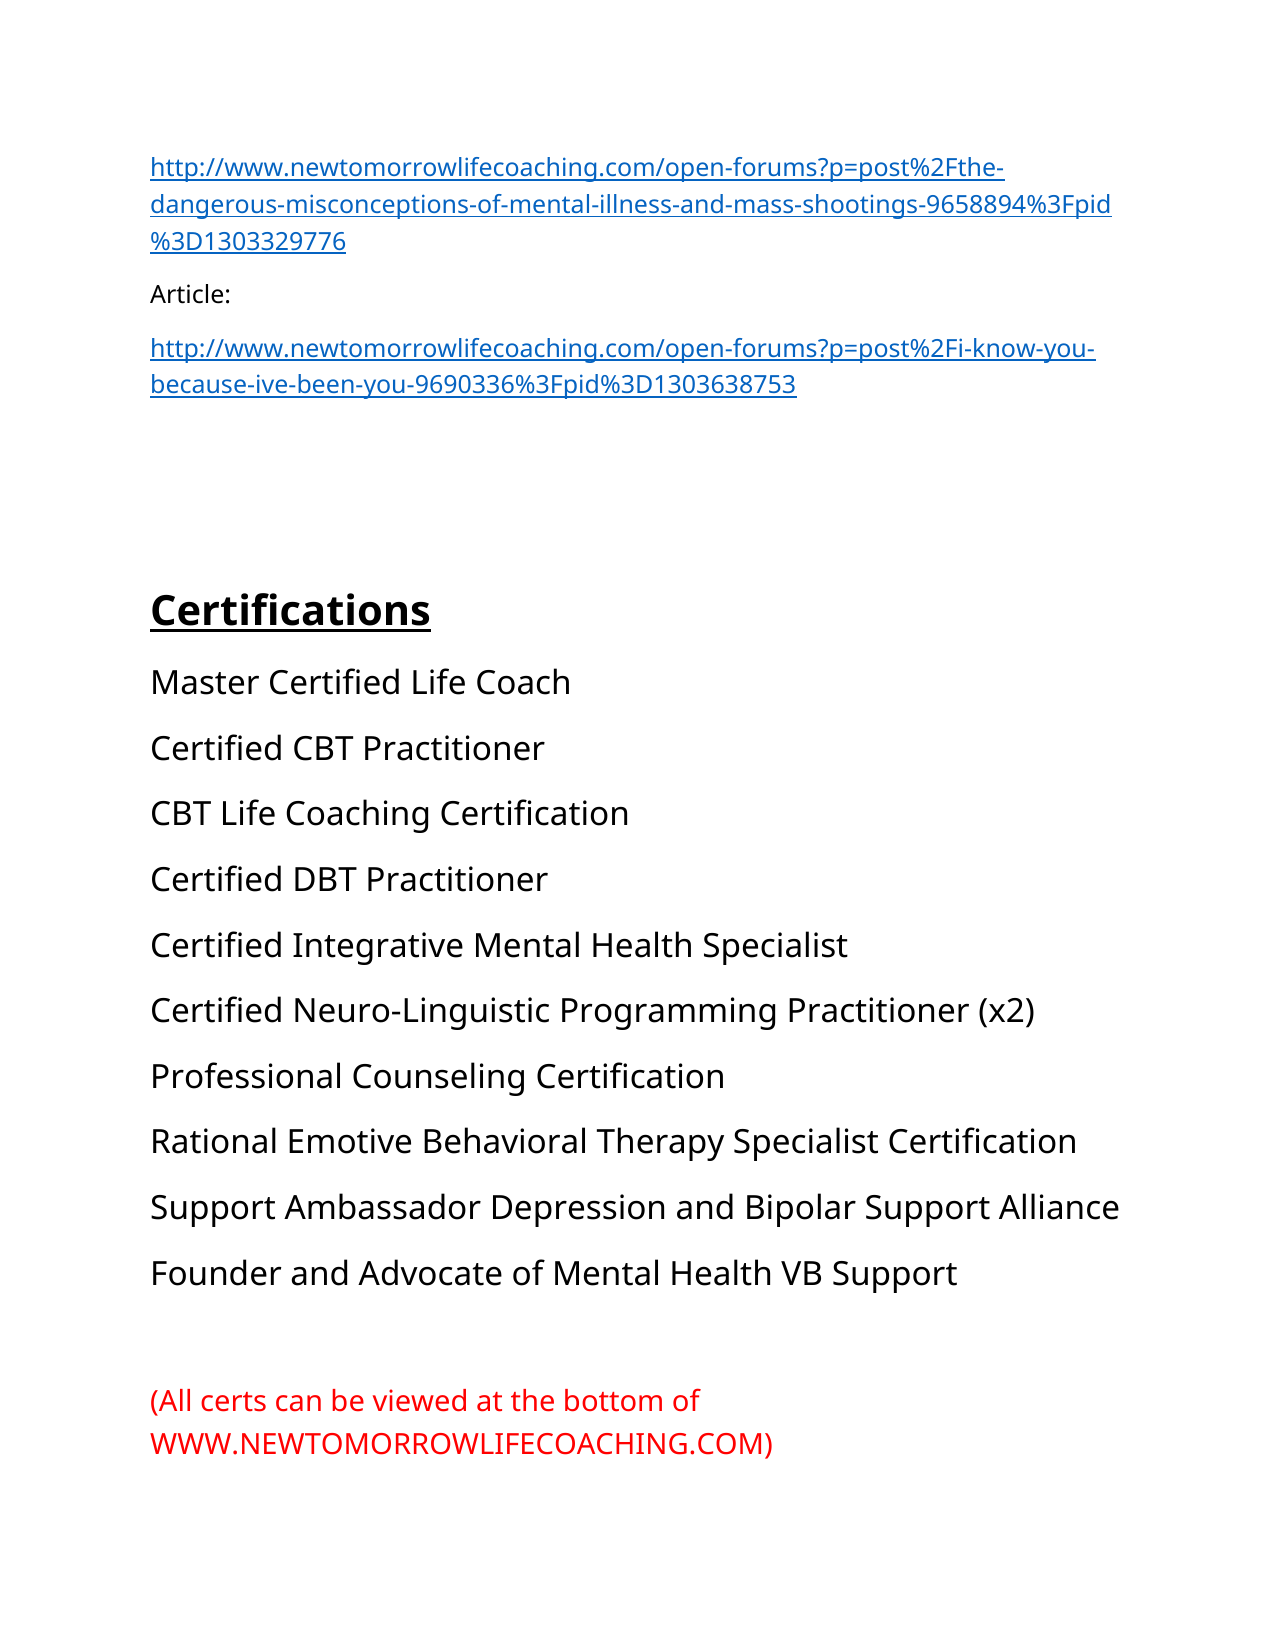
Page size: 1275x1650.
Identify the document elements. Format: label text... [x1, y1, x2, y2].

text Certified CBT Practitioner [150, 724, 1125, 770]
text Certified Neuro-Linguistic Programming Practitioner (x2) [150, 987, 1125, 1032]
text Professional Counseling Certification [150, 1053, 1125, 1098]
text (All certs can be viewed at the bottom of WWW.NEWTOMORROWLIFECOACHING.COM) [150, 1381, 1125, 1463]
text Article: [150, 277, 1125, 311]
text Support Ambassador Depression and Bipolar Support Alliance [150, 1184, 1125, 1229]
text Founder and Advocate of Mental Health VB Support [150, 1249, 1125, 1295]
text Certifications [150, 581, 1125, 638]
text CBT Life Coaching Certification [150, 790, 1125, 836]
text Certified DBT Practitioner [150, 856, 1125, 901]
text http://www.newtomorrowlifecoaching.com/open-forums?p=post%2Fthe-dangerous-misconceptions-of-mental-illness-and-mass-shootings-9658894%3Fpid%3D1303329776 [150, 150, 1125, 258]
text Certified Integrative Mental Health Specialist [150, 921, 1125, 967]
text Rational Emotive Behavioral Therapy Specialist Certification [150, 1118, 1125, 1164]
text Master Certified Life Coach [150, 659, 1125, 704]
text http://www.newtomorrowlifecoaching.com/open-forums?p=post%2Fi-know-you-because-ive-been-you-9690336%3Fpid%3D1303638753 [150, 330, 1125, 401]
